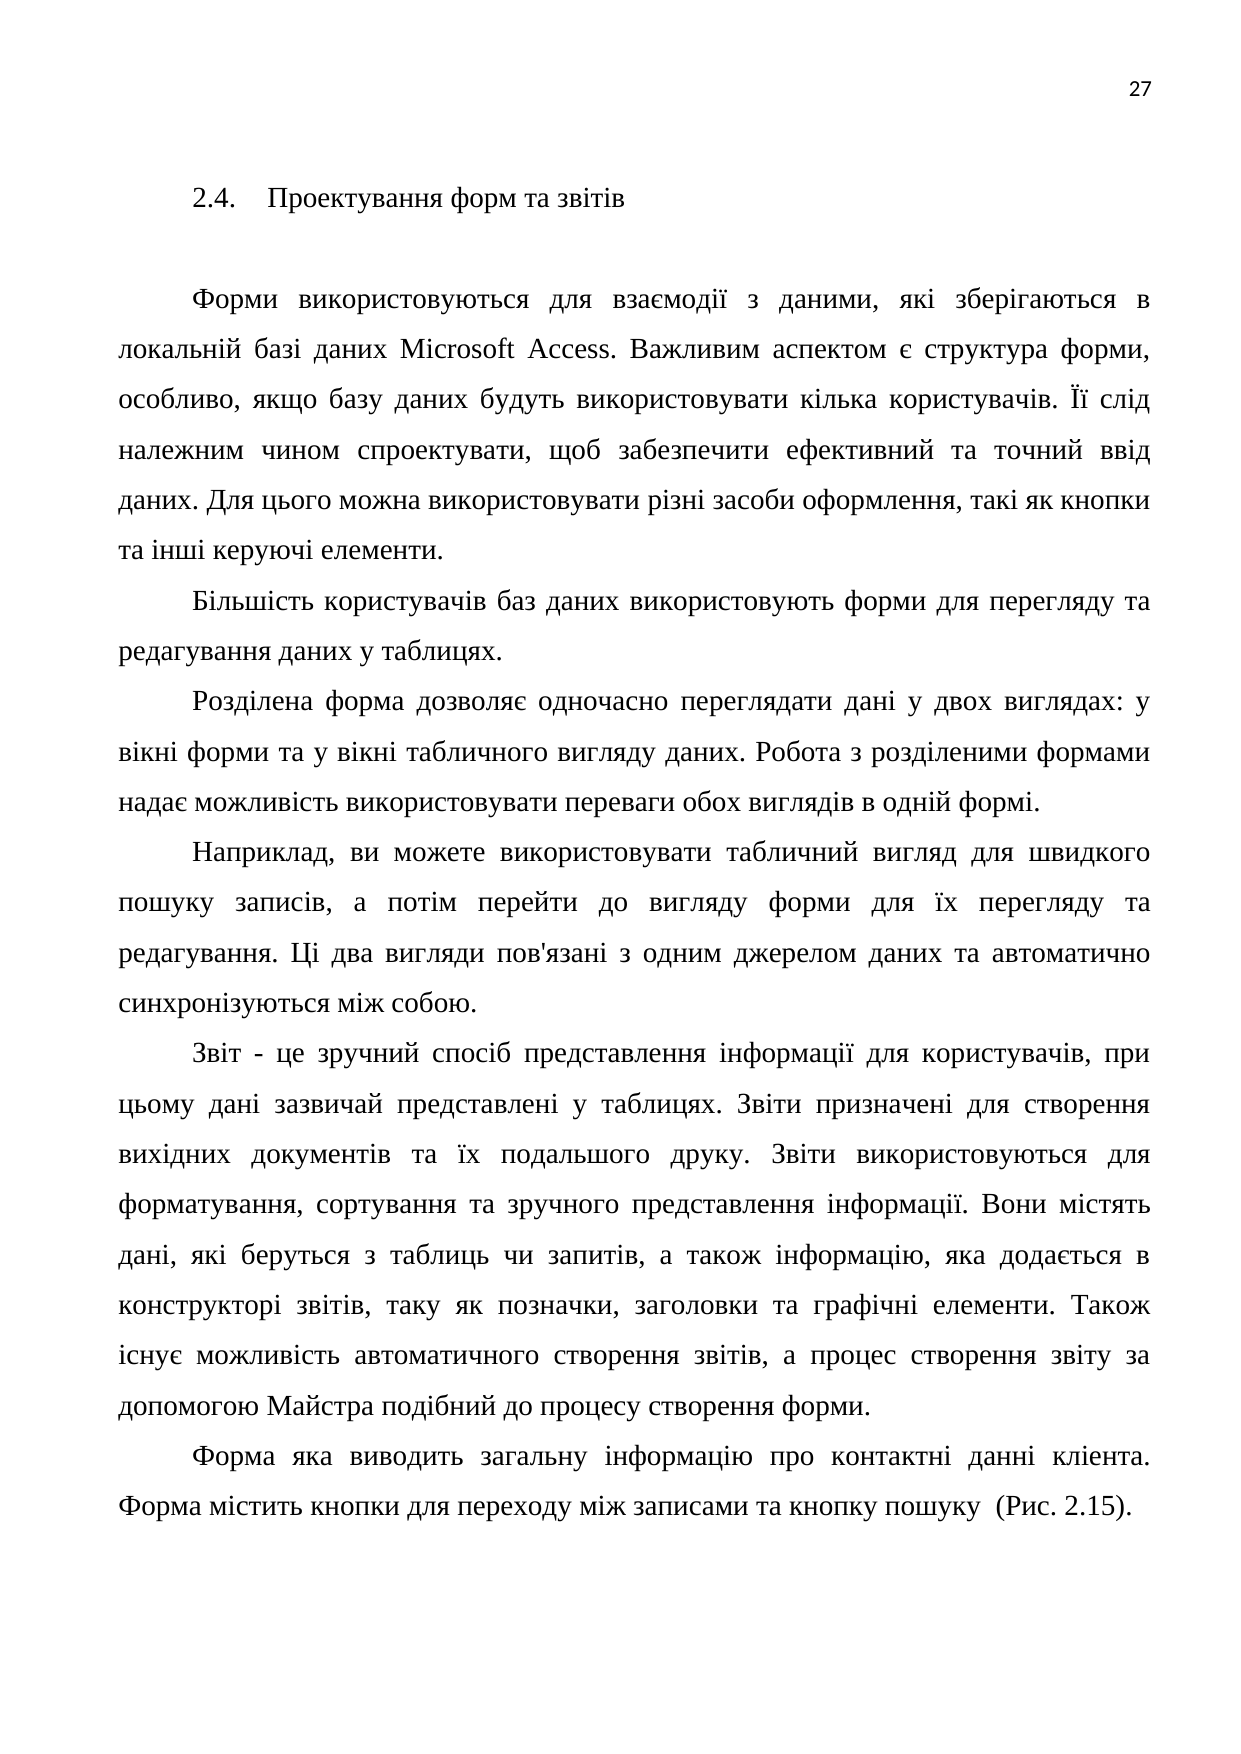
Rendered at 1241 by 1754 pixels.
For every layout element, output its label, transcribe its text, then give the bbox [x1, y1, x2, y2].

text Більшість користувачів баз даних використовують форми для перегляду та редагування даних у таблицях. [118, 583, 1152, 667]
list Проектування форм та звітів [192, 180, 1152, 214]
text Форми використовуються для взаємодії з даними, які зберігаються в локальній базі даних Microsoft Access. Важливим аспектом є структура форми, особливо, якщо базу даних будуть використовувати кілька користувачів. Її слід належним чином спроектувати, щоб забезпечити ефективний та точний ввід даних. Для цього можна використовувати різні засоби оформлення, такі як кнопки та інші керуючі елементи. [118, 281, 1152, 566]
text Звіт - це зручний спосіб представлення інформації для користувачів, при цьому дані зазвичай представлені у таблицях. Звіти призначені для створення вихідних документів та їх подальшого друку. Звіти використовуються для форматування, сортування та зручного представлення інформації. Вони містять дані, які беруться з таблиць чи запитів, а також інформацію, яка додається в конструкторі звітів, таку як позначки, заголовки та графічні елементи. Також існує можливість автоматичного створення звітів, а процес створення звіту за допомогою Майстра подібний до процесу створення форми. [118, 1036, 1152, 1421]
text Розділена форма дозволяє одночасно переглядати дані у двох виглядах: у вікні форми та у вікні табличного вигляду даних. Робота з розділеними формами надає можливість використовувати переваги обох виглядів в одній формі. [118, 683, 1152, 817]
text Форма яка виводить загальну інформацію про контактні данні кліента. Форма містить кнопки для переходу між записами та кнопку пошуку (Рис. 2.15). [118, 1438, 1152, 1522]
text Наприклад, ви можете використовувати табличний вигляд для швидкого пошуку записів, а потім перейти до вигляду форми для їх перегляду та редагування. Ці два вигляди пов'язані з одним джерелом даних та автоматично синхронізуються між собою. [118, 834, 1152, 1019]
